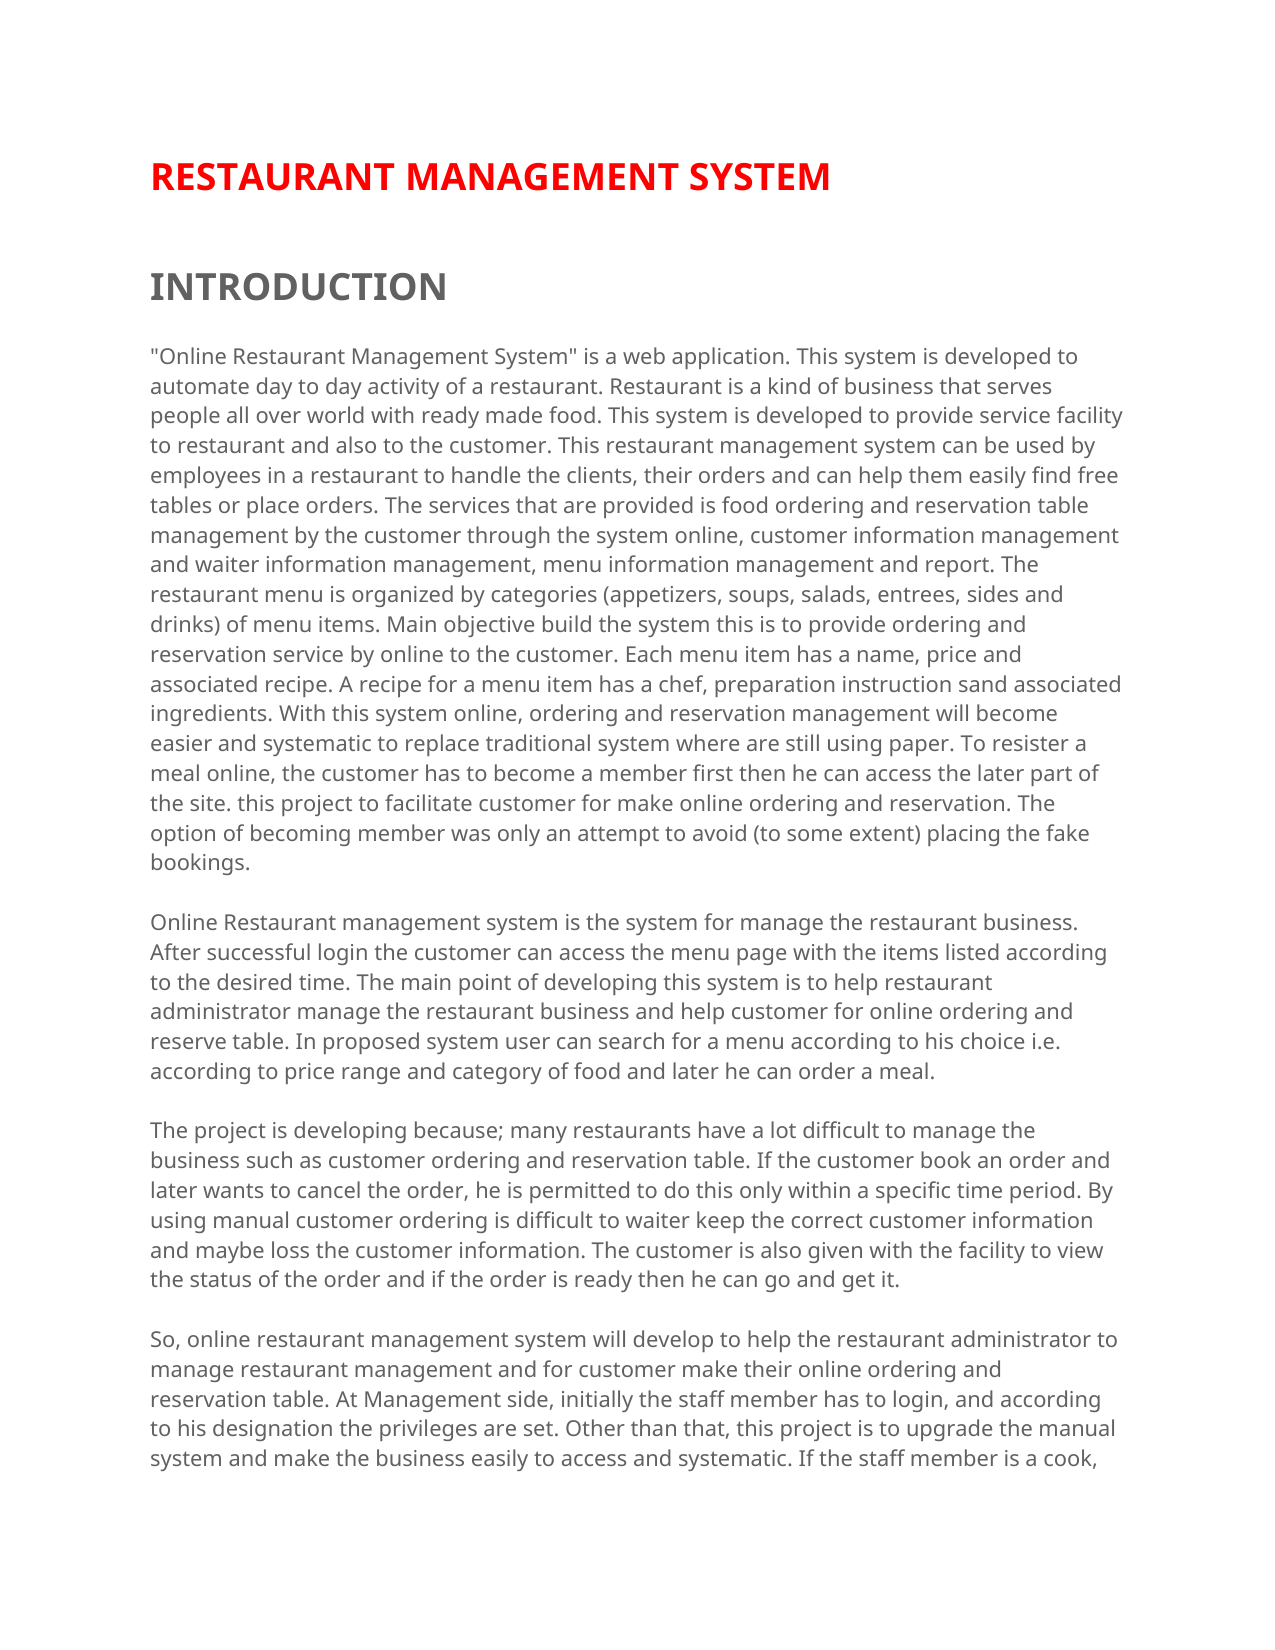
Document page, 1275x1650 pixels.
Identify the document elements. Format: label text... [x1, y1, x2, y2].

text RESTAURANT MANAGEMENT SYSTEM [150, 150, 1125, 201]
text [150, 260, 1125, 1473]
